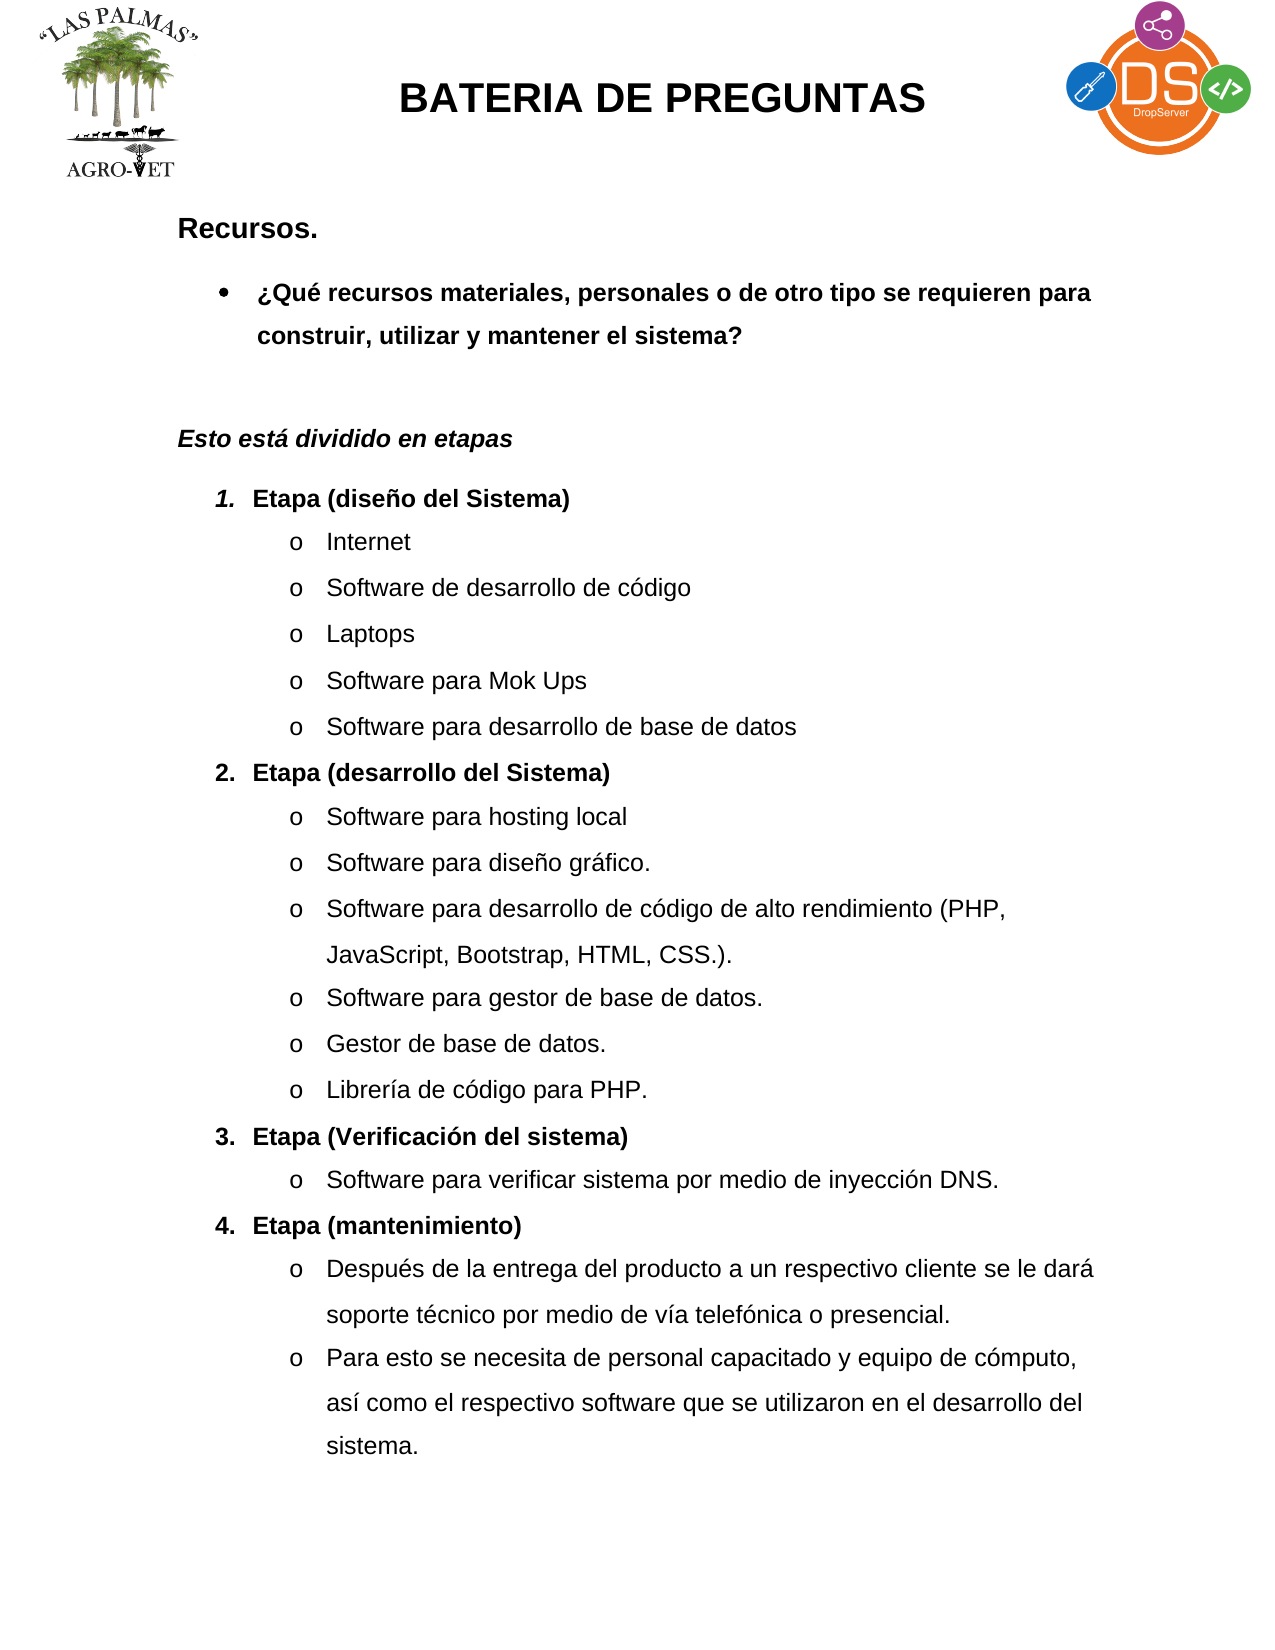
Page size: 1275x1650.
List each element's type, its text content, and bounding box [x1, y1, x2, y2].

list Librería de código para PHP. [288, 1075, 1098, 1106]
text Recursos. [177, 211, 1098, 244]
list Software de desarrollo de código [288, 573, 1098, 604]
list Software para diseño gráfico. [288, 848, 1098, 879]
list Gestor de base de datos. [288, 1029, 1098, 1060]
list ¿Qué recursos materiales, personales o de otro tipo se requieren para construir, utilizar y mantener el sistema? [219, 278, 1098, 349]
list Software para desarrollo de base de datos [288, 712, 1098, 743]
list Etapa (Verificación del sistema) [215, 1122, 1098, 1151]
list Software para verificar sistema por medio de inyección DNS. [288, 1165, 1098, 1196]
list Internet [288, 527, 1098, 558]
picture [23, 7, 214, 177]
list Etapa (diseño del Sistema) [215, 483, 1098, 512]
list Después de la entrega del producto a un respectivo cliente se le dará soporte técnico por medio de vía telefónica o presencial. [288, 1254, 1098, 1328]
list Laptops [288, 619, 1098, 650]
list Para esto se necesita de personal capacitado y equipo de cómputo, así como el respectivo software que se utilizaron en el desarrollo del sistema. [288, 1343, 1098, 1460]
list Etapa (mantenimiento) [215, 1211, 1098, 1240]
list Etapa (desarrollo del Sistema) [215, 758, 1098, 787]
list Software para desarrollo de código de alto rendimiento (PHP, JavaScript, Bootstrap, HTML, CSS.). [288, 894, 1098, 968]
list Software para hosting local [288, 802, 1098, 832]
picture [1066, 0, 1252, 155]
list Software para gestor de base de datos. [288, 983, 1098, 1014]
list Software para Mok Ups [288, 666, 1098, 697]
text Esto está dividido en etapas [177, 424, 1098, 452]
